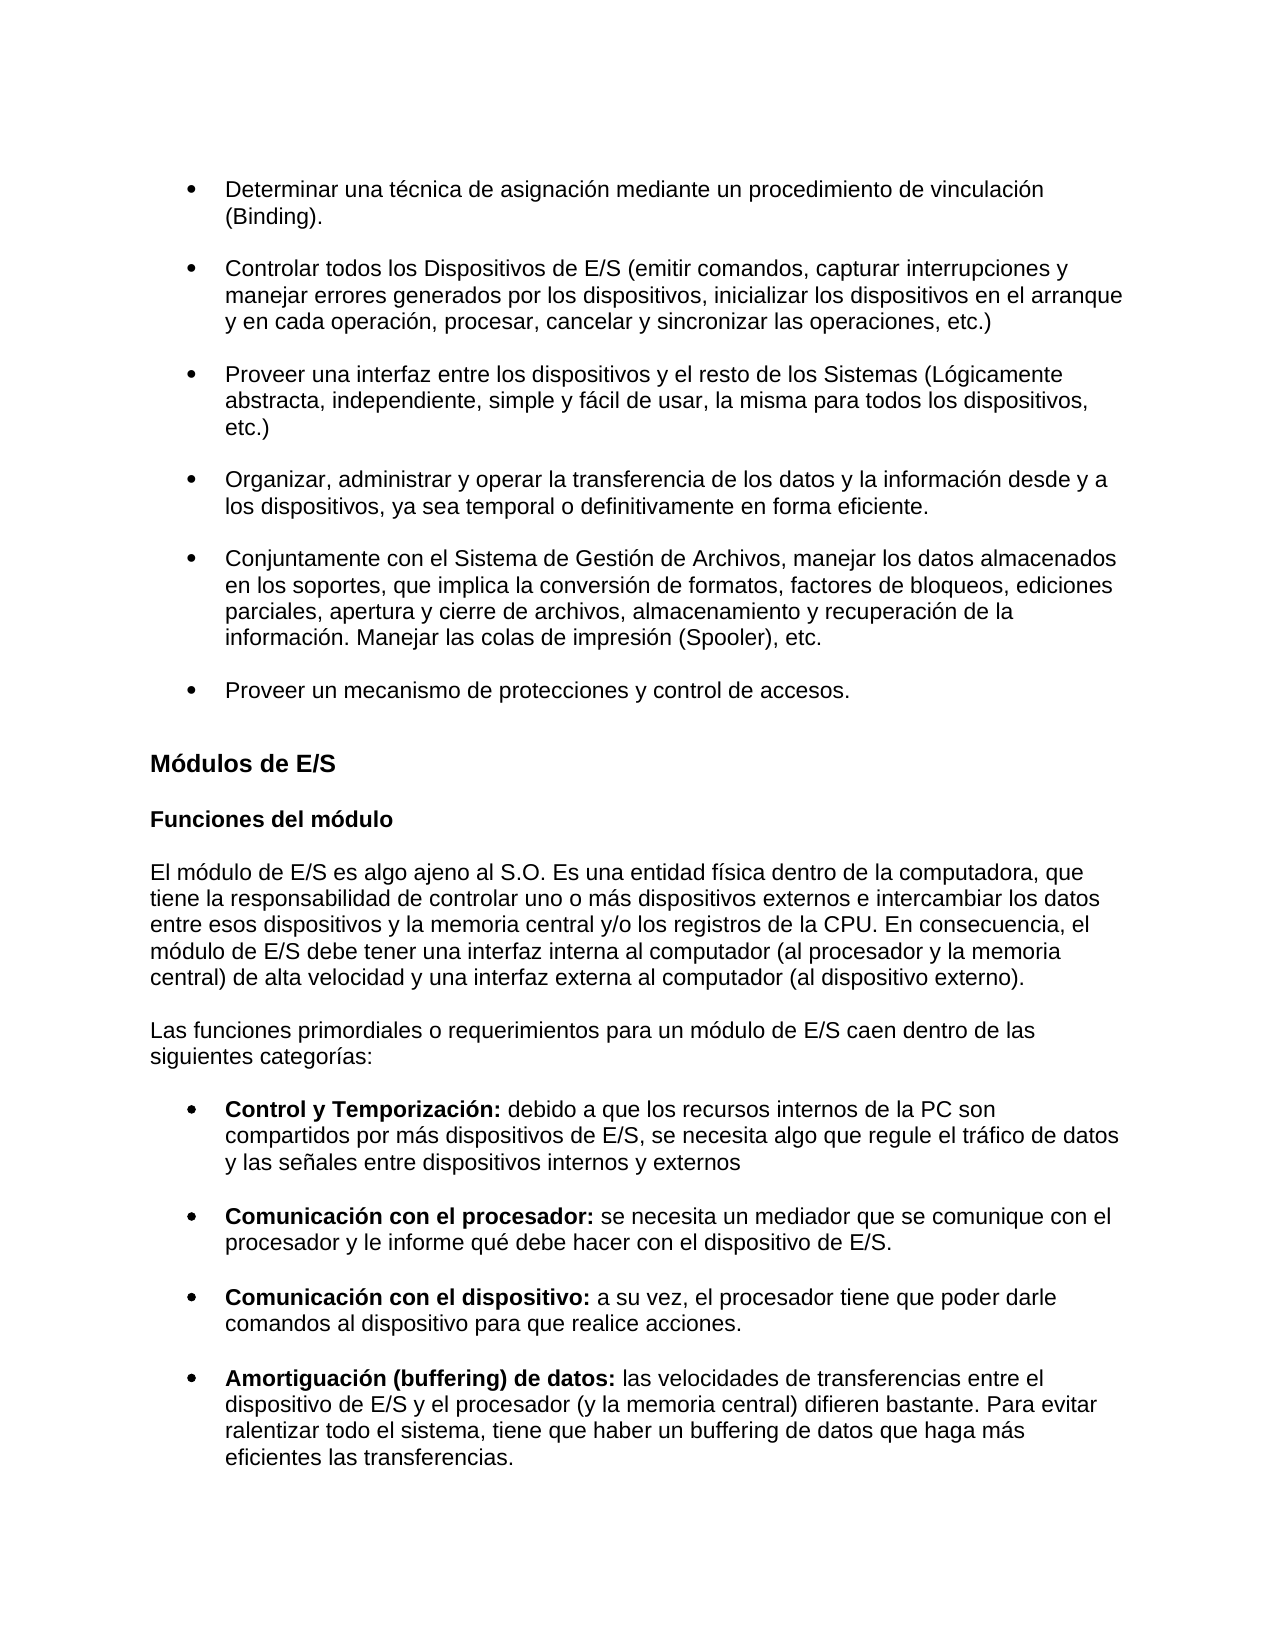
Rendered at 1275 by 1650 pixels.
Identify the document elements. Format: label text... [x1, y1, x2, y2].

list Control y Temporización: debido a que los recursos internos de la PC son compartidos por más dispositivos de E/S, se necesita algo que regule el tráfico de datos y las señales entre dispositivos internos y externos [187, 1096, 1125, 1203]
list Comunicación con el procesador: se necesita un mediador que se comunique con el procesador y le informe qué debe hacer con el dispositivo de E/S. [187, 1203, 1125, 1284]
text Funciones del módulo [150, 806, 1125, 832]
list Conjuntamente con el Sistema de Gestión de Archivos, manejar los datos almacenados en los soportes, que implica la conversión de formatos, factores de bloqueos, ediciones parciales, apertura y cierre de archivos, almacenamiento y recuperación de la información. Manejar las colas de impresión (Spooler), etc. [187, 545, 1125, 651]
text El módulo de E/S es algo ajeno al S.O. Es una entidad física dentro de la computadora, que tiene la responsabilidad de controlar uno o más dispositivos externos e intercambiar los datos entre esos dispositivos y la memoria central y/o los registros de la CPU. En consecuencia, el módulo de E/S debe tener una interfaz interna al computador (al procesador y la memoria central) de alta velocidad y una interfaz externa al computador (al dispositivo externo). [150, 859, 1125, 991]
list Amortiguación (buffering) de datos: las velocidades de transferencias entre el dispositivo de E/S y el procesador (y la memoria central) difieren bastante. Para evitar ralentizar todo el sistema, tiene que haber un buffering de datos que haga más eficientes las transferencias. [187, 1364, 1125, 1498]
list Proveer una interfaz entre los dispositivos y el resto de los Sistemas (Lógicamente abstracta, independiente, simple y fácil de usar, la misma para todos los dispositivos, etc.) [187, 361, 1125, 440]
list Comunicación con el dispositivo: a su vez, el procesador tiene que poder darle comandos al dispositivo para que realice acciones. [187, 1284, 1125, 1364]
text Módulos de E/S [150, 748, 1125, 777]
list Controlar todos los Dispositivos de E/S (emitir comandos, capturar interrupciones y manejar errores generados por los dispositivos, inicializar los dispositivos en el arranque y en cada operación, procesar, cancelar y sincronizar las operaciones, etc.) [187, 255, 1125, 334]
list Proveer un mecanismo de protecciones y control de accesos. [187, 677, 1125, 703]
list Organizar, administrar y operar la transferencia de los datos y la información desde y a los dispositivos, ya sea temporal o definitivamente en forma eficiente. [187, 466, 1125, 519]
list Determinar una técnica de asignación mediante un procedimiento de vinculación (Binding). [187, 176, 1125, 229]
text Las funciones primordiales o requerimientos para un módulo de E/S caen dentro de las siguientes categorías: [150, 1017, 1125, 1069]
